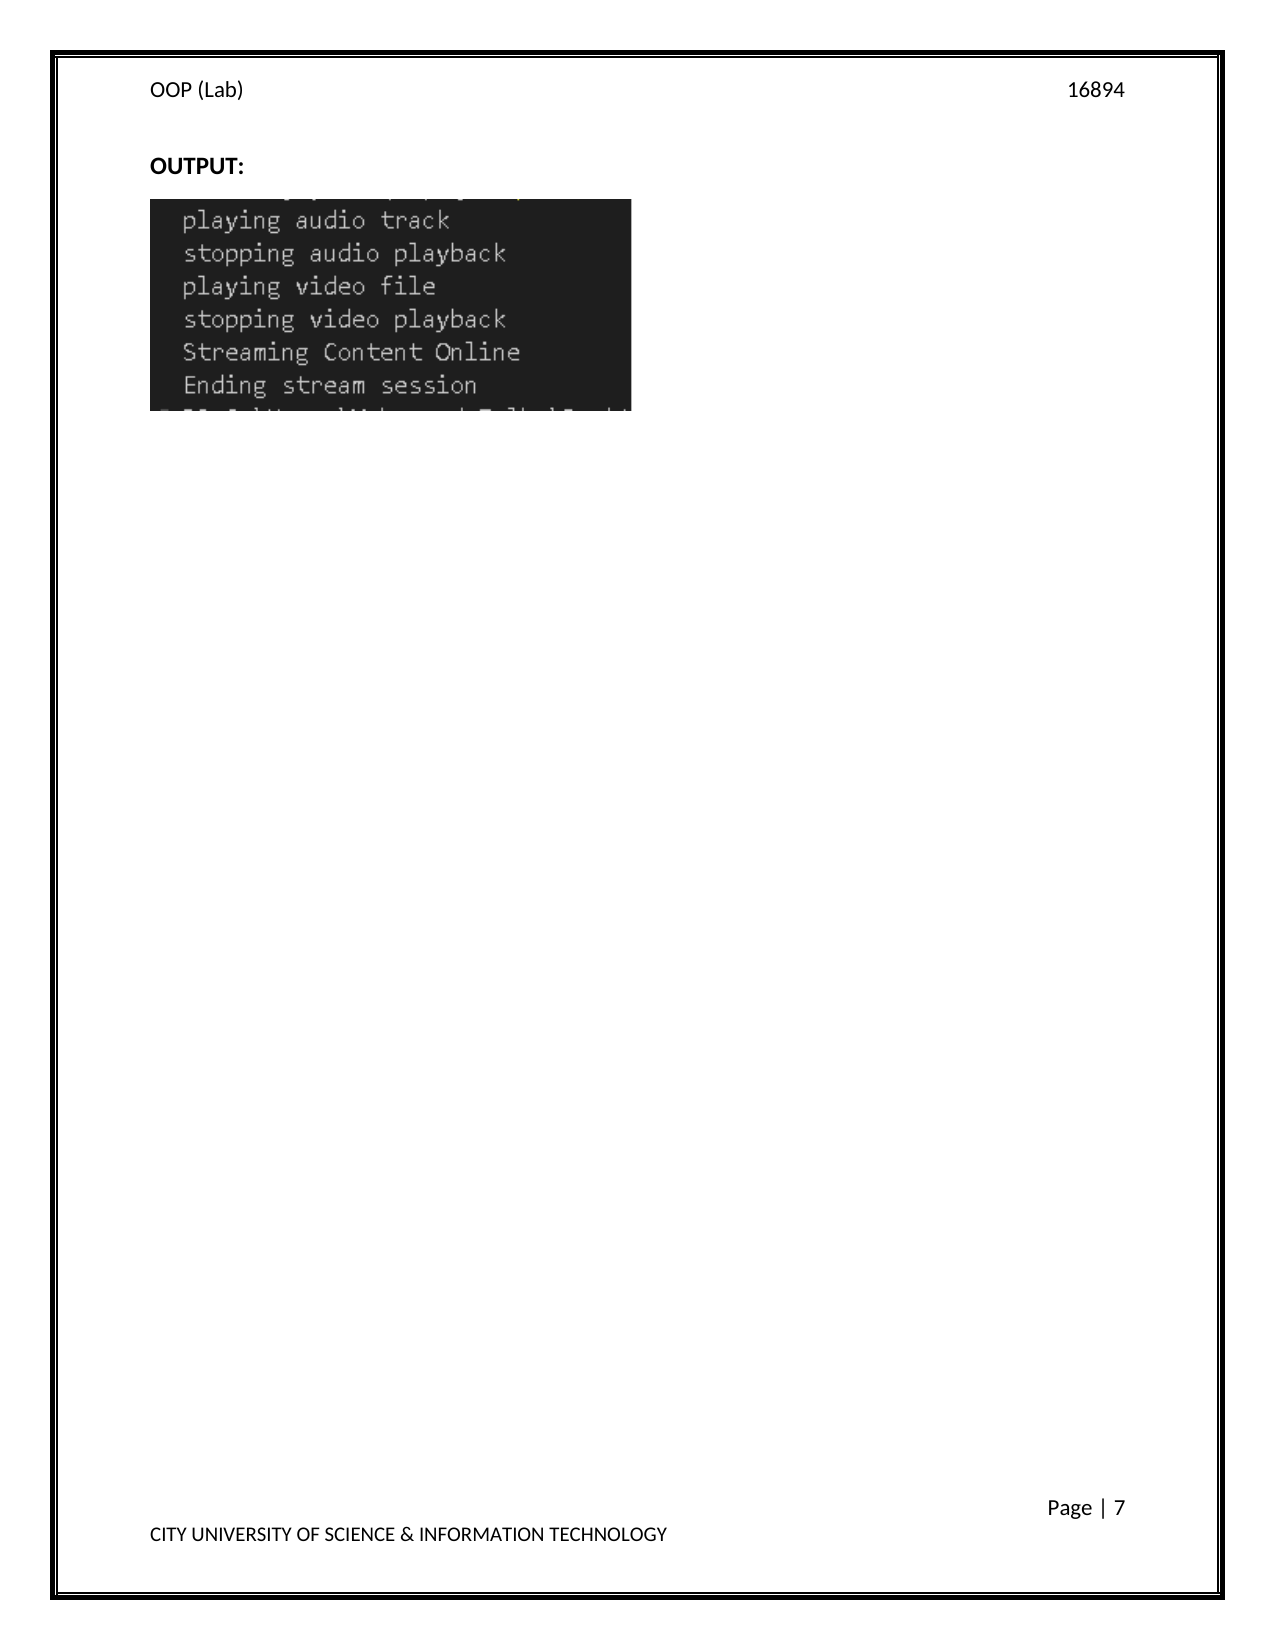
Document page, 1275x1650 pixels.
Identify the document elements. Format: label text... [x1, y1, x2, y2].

text OUTPUT: [150, 150, 1125, 181]
picture [150, 199, 632, 411]
